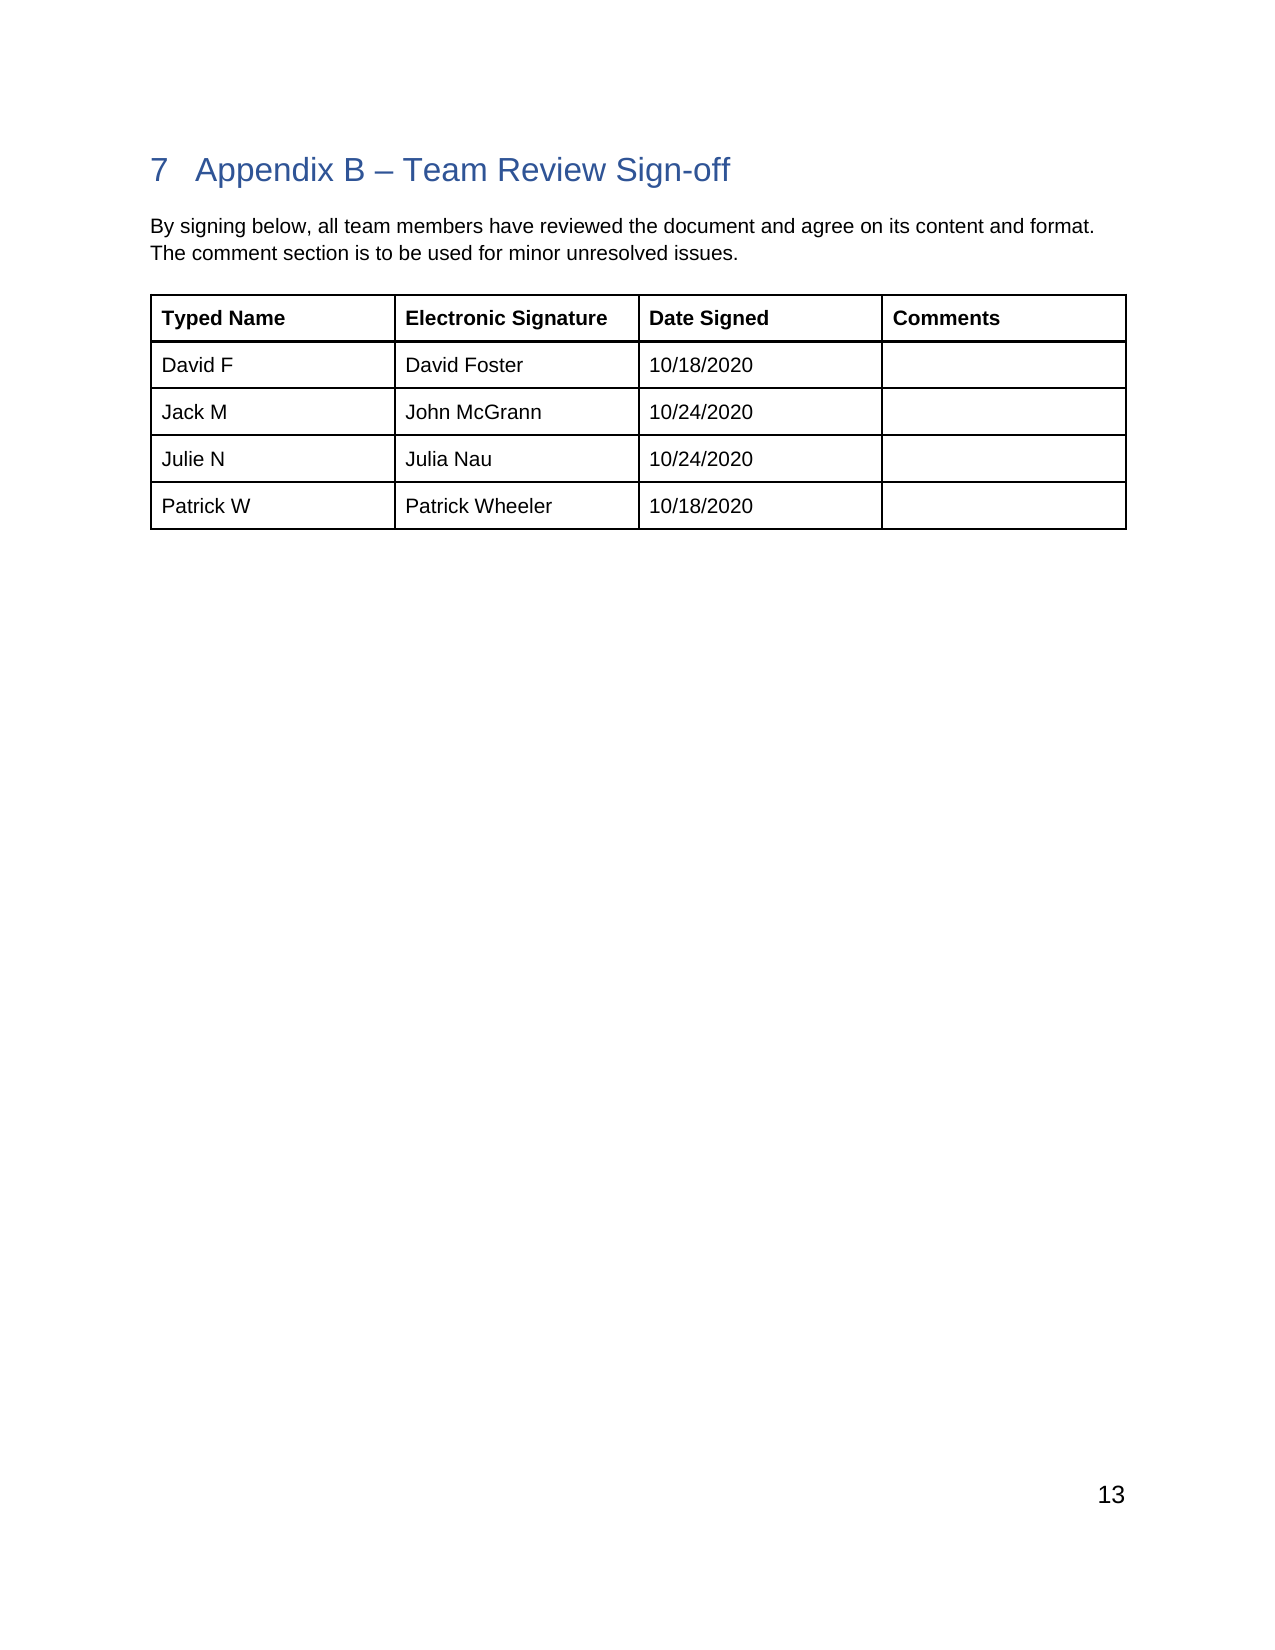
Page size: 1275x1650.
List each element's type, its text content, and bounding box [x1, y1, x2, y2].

table_header Comments [883, 296, 1125, 340]
table_cell David Foster [396, 343, 638, 387]
table_header Date Signed [640, 296, 881, 340]
table_cell [883, 343, 1125, 387]
table_cell Julia Nau [396, 436, 638, 481]
table_cell [883, 483, 1125, 528]
table_cell 10/18/2020 [640, 343, 881, 387]
text By signing below, all team members have reviewed the document and agree on its content and format. The comment section is to be used for minor unresolved issues. [150, 213, 1125, 265]
table_cell Patrick Wheeler [396, 483, 638, 528]
table_cell David F [152, 343, 394, 387]
table_header Electronic Signature [396, 296, 638, 340]
table_cell Patrick W [152, 483, 394, 528]
table_header Typed Name [152, 296, 394, 340]
table_cell John McGrann [396, 389, 638, 434]
subtitle Appendix B – Team Review Sign-off [150, 150, 1125, 188]
table_cell 10/24/2020 [640, 389, 881, 434]
table_cell Julie N [152, 436, 394, 481]
table_cell [883, 436, 1125, 481]
table_cell 10/24/2020 [640, 436, 881, 481]
table_cell [883, 389, 1125, 434]
table_cell Jack M [152, 389, 394, 434]
table_cell 10/18/2020 [640, 483, 881, 528]
